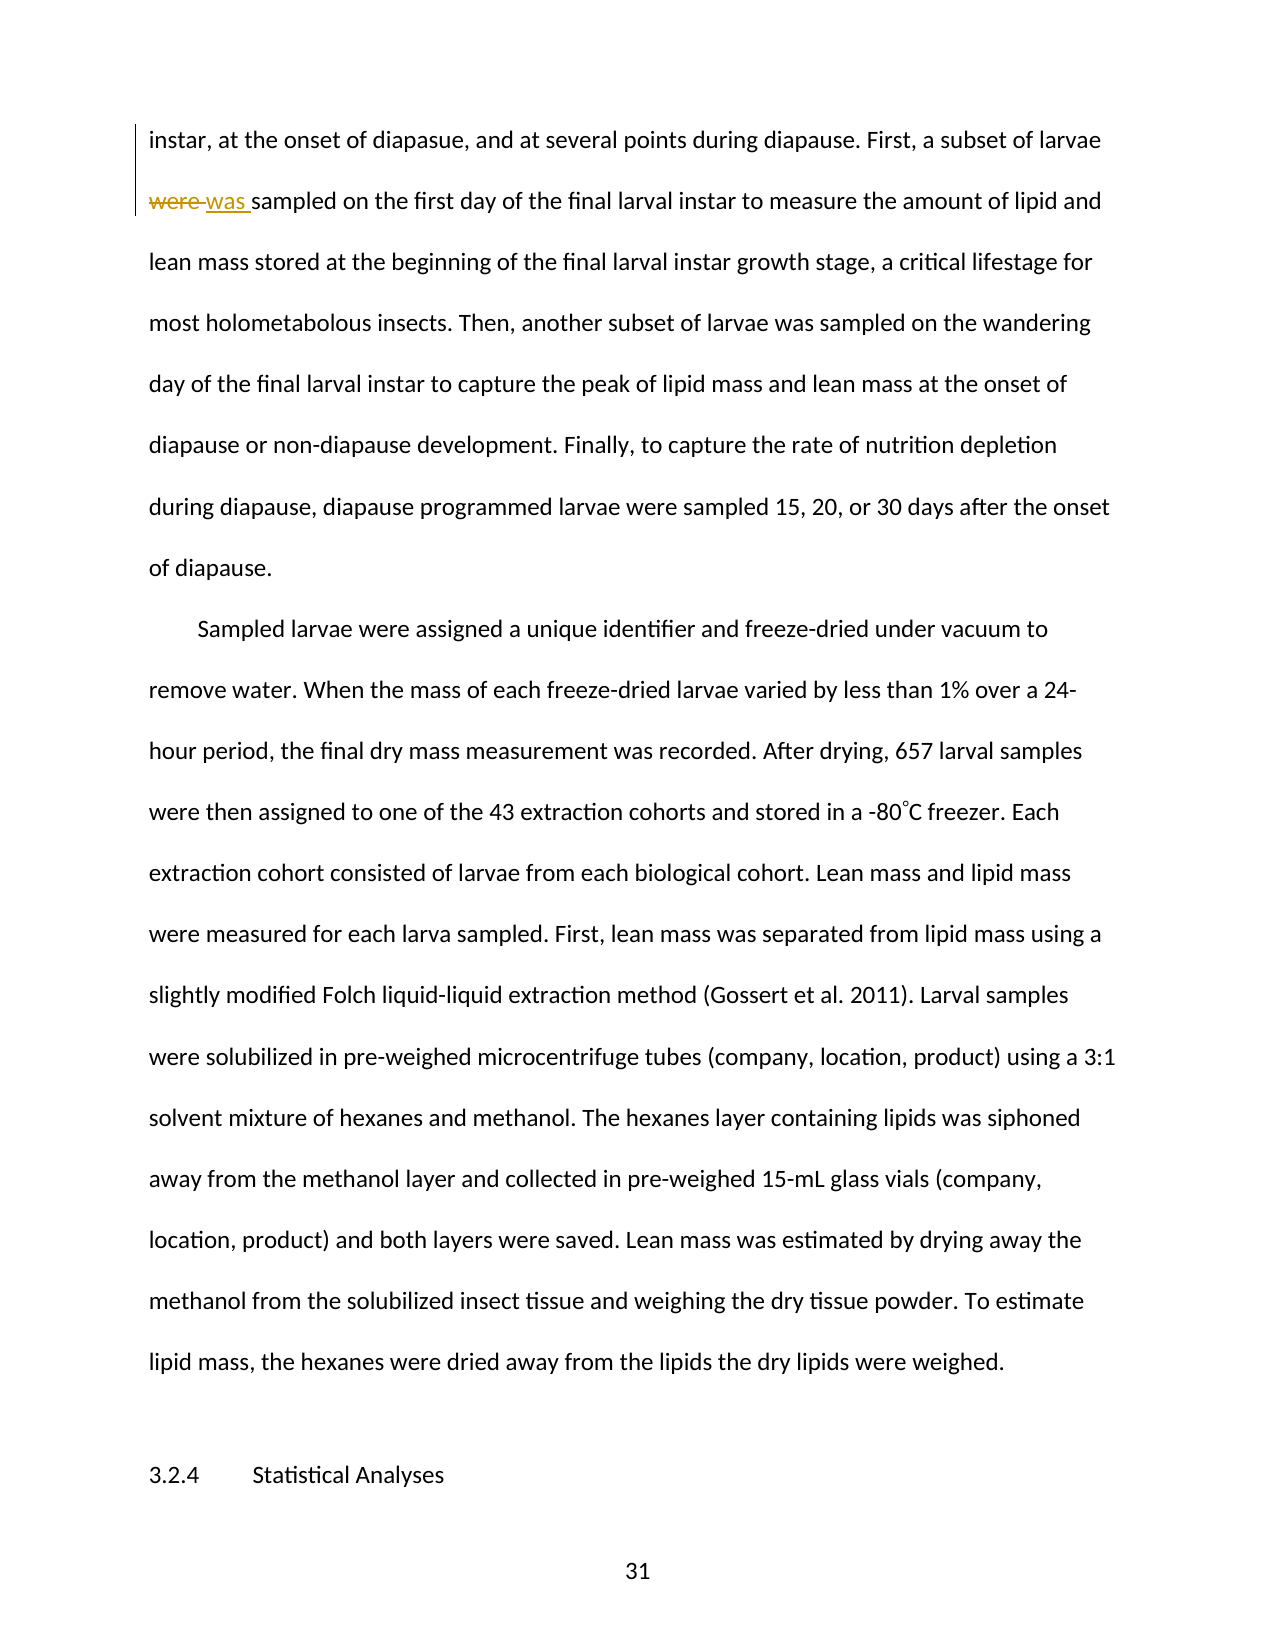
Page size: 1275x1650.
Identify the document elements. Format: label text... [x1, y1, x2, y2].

text Sampled larvae were assigned a unique identifier and freeze-dried under vacuum to remove water. When the mass of each freeze-dried larvae varied by less than 1% over a 24-hour period, the final dry mass measurement was recorded. After drying, 657 larval samples were then assigned to one of the 43 extraction cohorts and stored in a -80C freezer. Each extraction cohort consisted of larvae from each biological cohort. Lean mass and lipid mass were measured for each larva sampled. First, lean mass was separated from lipid mass using a slightly modified Folch liquid-liquid extraction method (Gossert et al. 2011). Larval samples were solubilized in pre-weighed microcentrifuge tubes (company, location, product) using a 3:1 solvent mixture of hexanes and methanol. The hexanes layer containing lipids was siphoned away from the methanol layer and collected in pre-weighed 15-mL glass vials (company, location, product) and both layers were saved. Lean mass was estimated by drying away the methanol from the solubilized insect tissue and weighing the dry tissue powder. To estimate lipid mass, the hexanes were dried away from the lipids the dry lipids were weighed. [148, 613, 1124, 1376]
text 3.2.4 Statistical Analyses [148, 1459, 1133, 1490]
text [148, 124, 1124, 582]
